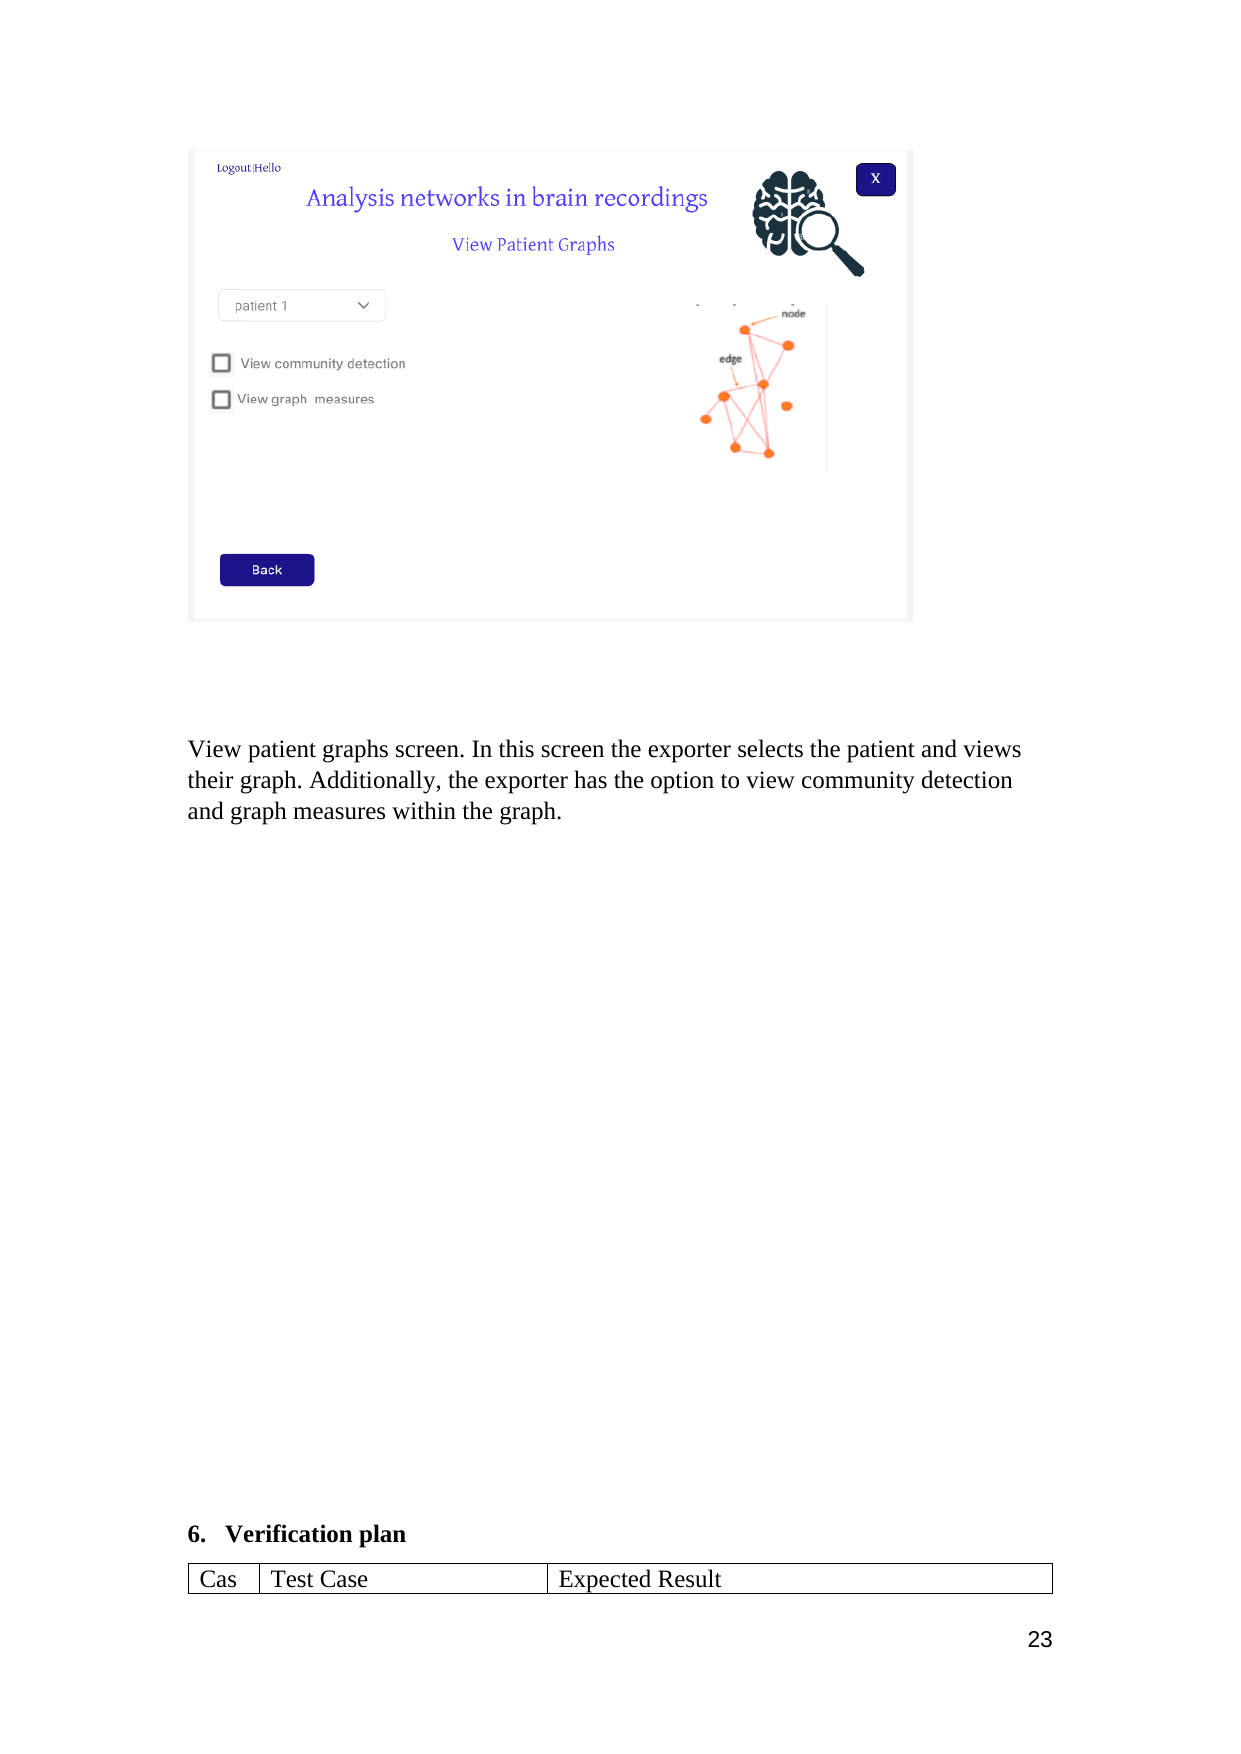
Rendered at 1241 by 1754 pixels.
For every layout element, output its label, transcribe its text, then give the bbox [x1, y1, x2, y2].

subtitle Verification plan [187, 1519, 1053, 1548]
table_header Expected Result [548, 1564, 1052, 1592]
table_header Case [189, 1564, 259, 1592]
picture [187, 150, 914, 622]
text View patient graphs screen. In this screen the exporter selects the patient and views their graph. Additionally, the exporter has the option to view community detection and graph measures within the graph. [187, 734, 1053, 825]
table_header Test Case [260, 1564, 547, 1592]
